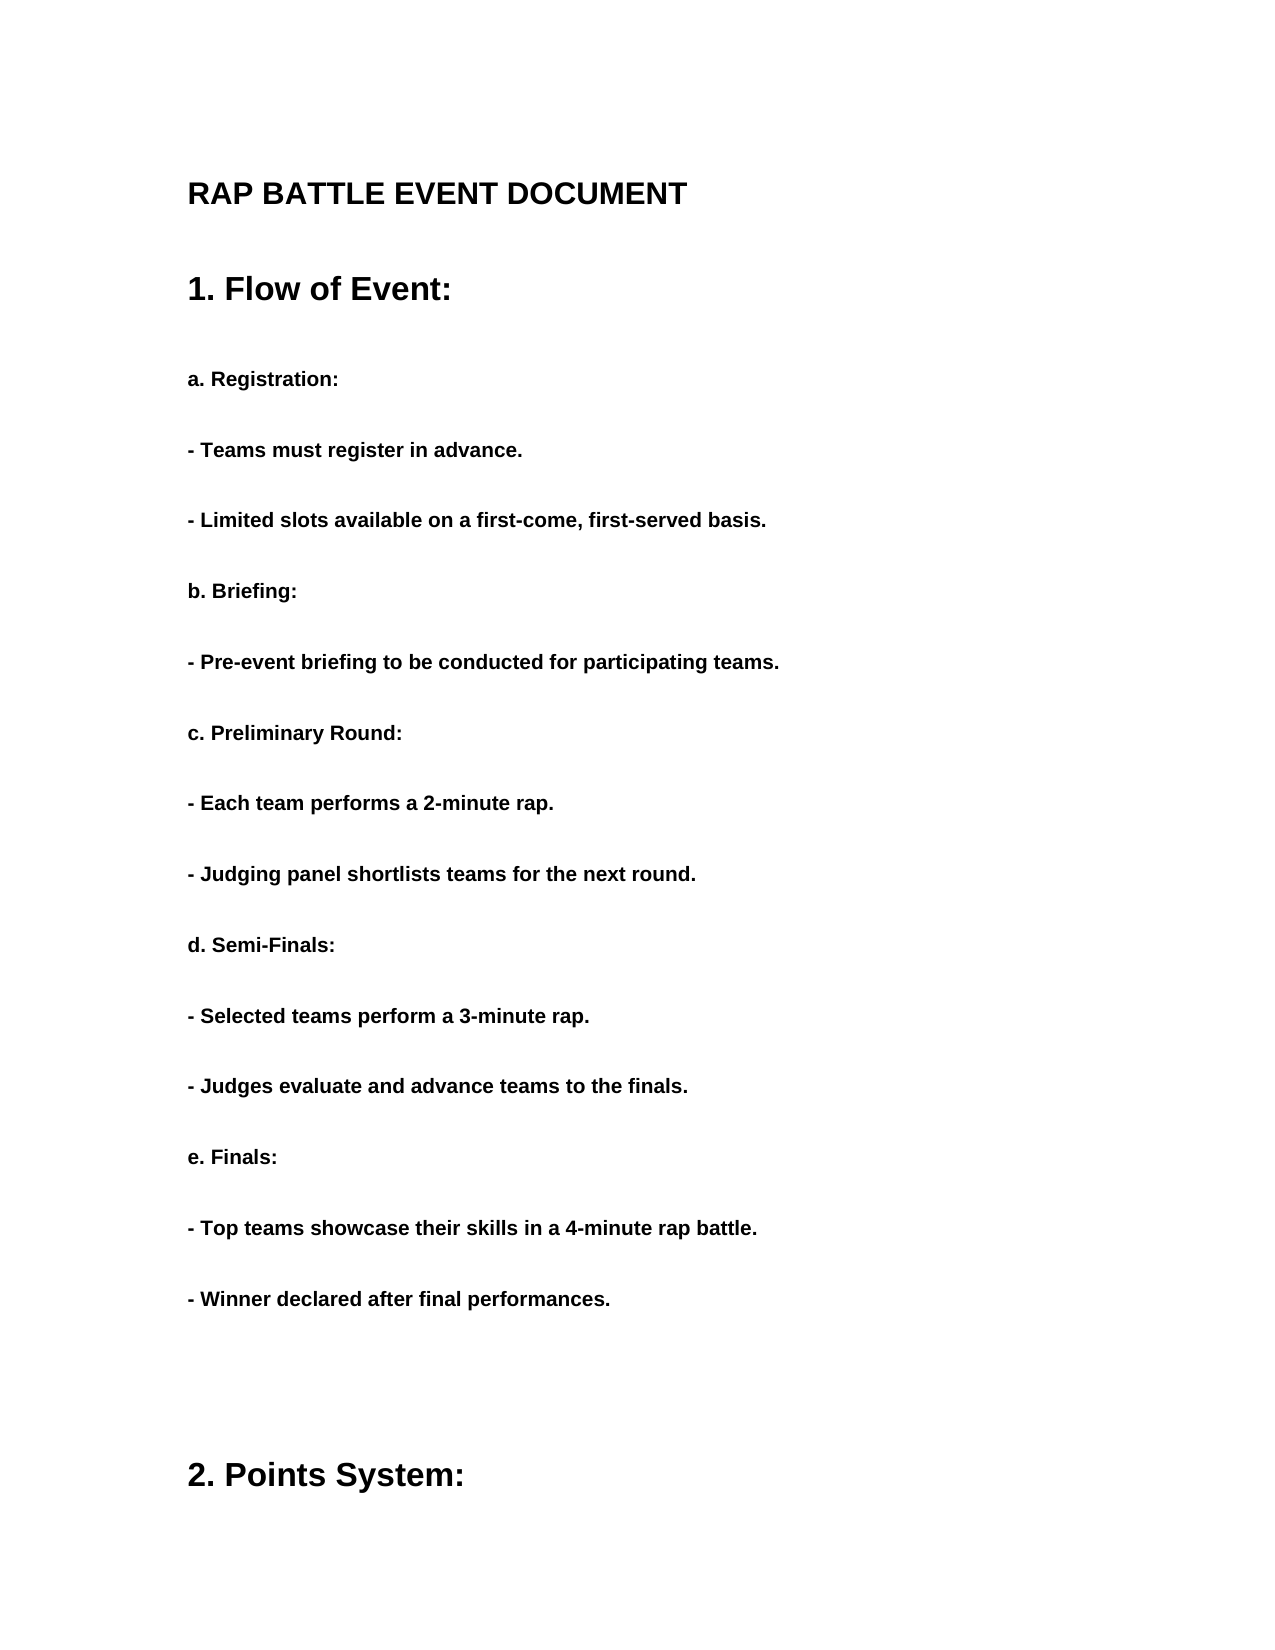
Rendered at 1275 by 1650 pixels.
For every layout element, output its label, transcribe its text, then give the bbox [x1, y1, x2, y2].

list b. Briefing: [187, 579, 1125, 603]
list - Limited slots available on a first-come, first-served basis. [187, 508, 1125, 532]
list 1. Flow of Event: [187, 268, 1125, 307]
list - Teams must register in advance. [187, 438, 1125, 462]
list 2. Points System: [187, 1455, 1125, 1494]
list - Each team performs a 2-minute rap. [187, 791, 1125, 815]
list e. Finals: [187, 1145, 1125, 1169]
list - Judging panel shortlists teams for the next round. [187, 862, 1125, 886]
list RAP BATTLE EVENT DOCUMENT [187, 175, 1125, 211]
list d. Semi-Finals: [187, 933, 1125, 957]
list - Judges evaluate and advance teams to the finals. [187, 1074, 1125, 1098]
list - Top teams showcase their skills in a 4-minute rap battle. [187, 1216, 1125, 1239]
list c. Preliminary Round: [187, 721, 1125, 744]
list - Winner declared after final performances. [187, 1286, 1125, 1310]
list - Selected teams perform a 3-minute rap. [187, 1003, 1125, 1027]
list a. Registration: [187, 367, 1125, 391]
list - Pre-event briefing to be conducted for participating teams. [187, 650, 1125, 674]
